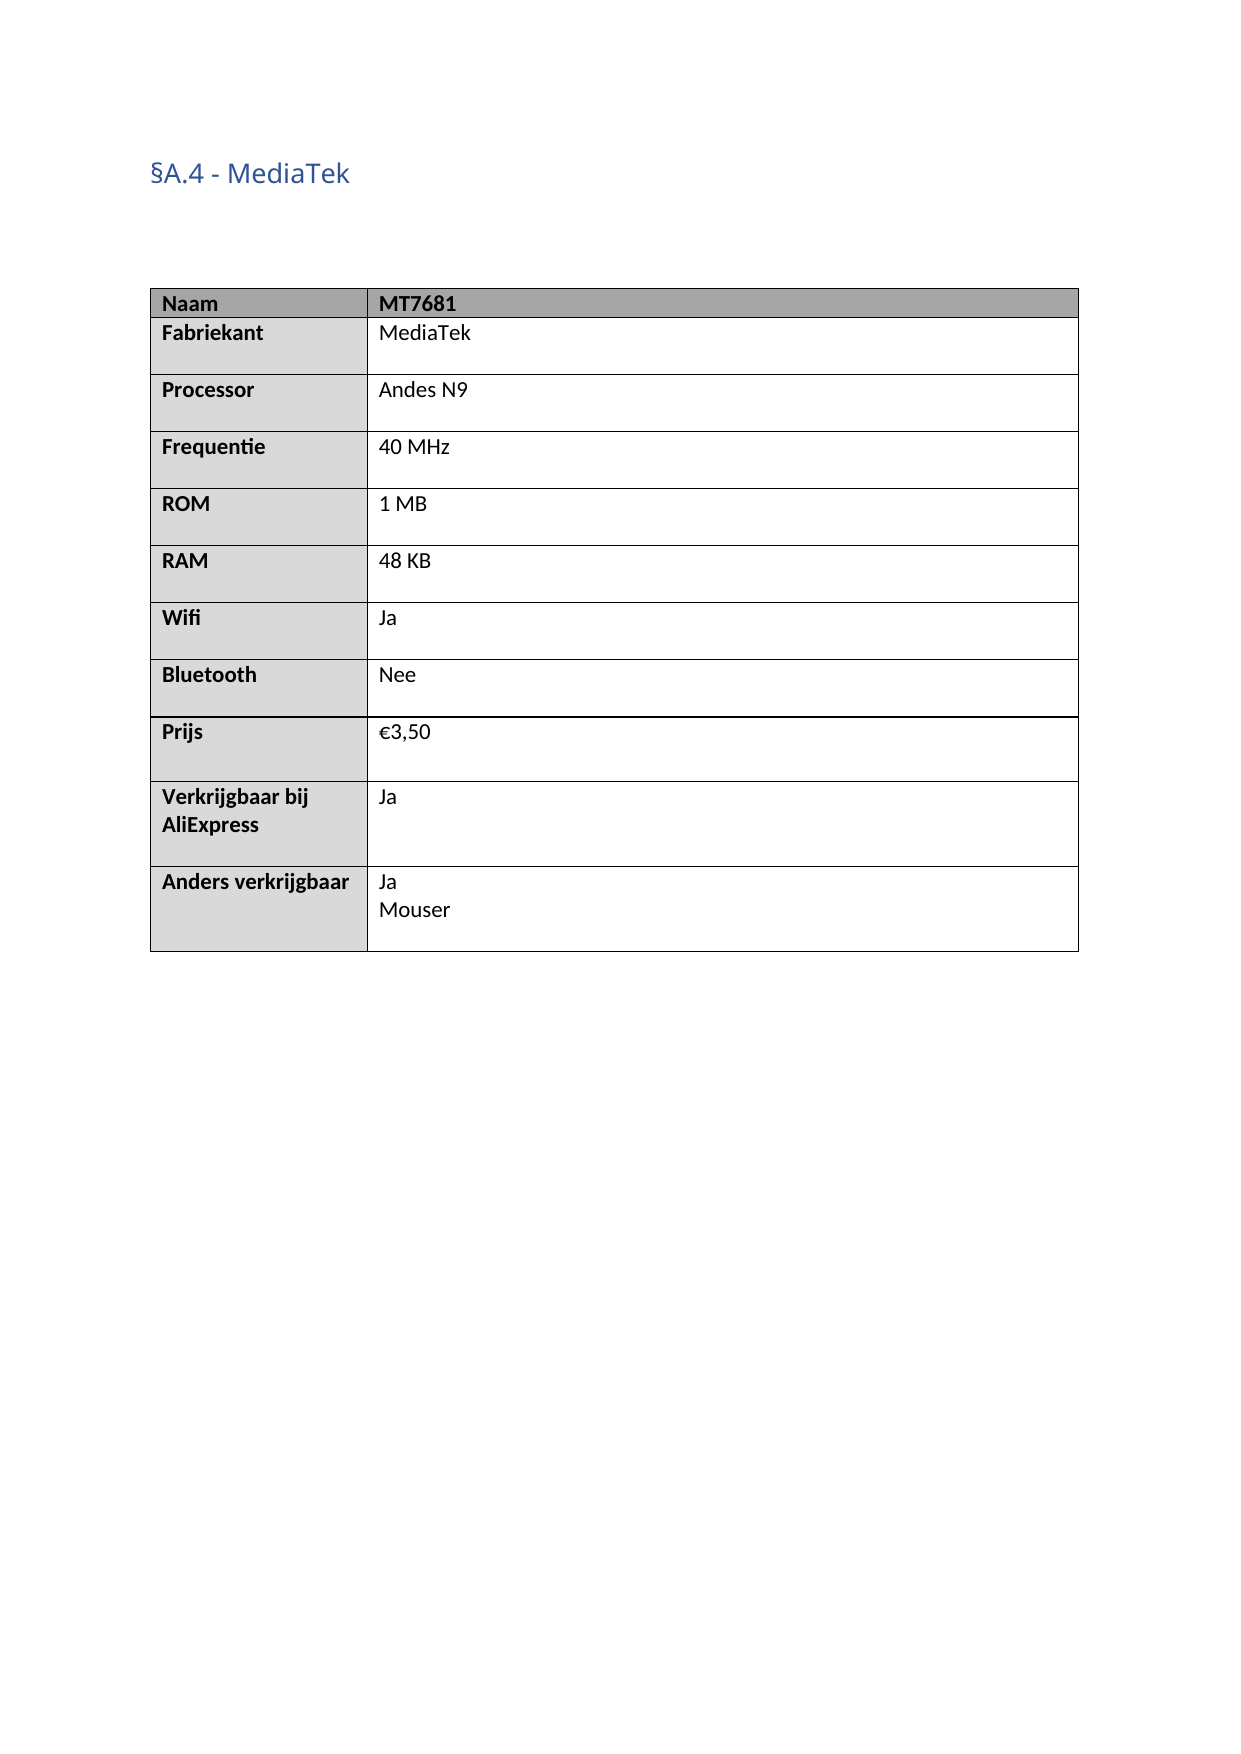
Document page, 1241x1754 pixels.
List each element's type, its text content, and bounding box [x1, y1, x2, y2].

table_cell 1 MB [368, 489, 1078, 545]
table_cell Ja [368, 603, 1078, 659]
table_cell RAM [151, 546, 367, 602]
table_cell Anders verkrijgbaar [151, 867, 367, 951]
table_cell Processor [151, 375, 367, 431]
table_cell Verkrijgbaar bij AliExpress [151, 782, 367, 866]
table_header Naam [151, 289, 367, 317]
table_cell Andes N9 [368, 375, 1078, 431]
table_cell Bluetooth [151, 660, 367, 716]
table_cell Ja Mouser [368, 867, 1078, 951]
table_cell Fabriekant [151, 318, 367, 374]
subtitle §A.4 - MediaTek [150, 154, 1090, 191]
table_cell 40 MHz [368, 432, 1078, 488]
table_cell Ja [368, 782, 1078, 866]
table_cell ROM [151, 489, 367, 545]
table_cell €3,50 [368, 718, 1078, 781]
table_header MT7681 [368, 289, 1078, 317]
table_cell 48 KB [368, 546, 1078, 602]
table_cell Frequentie [151, 432, 367, 488]
table_cell Prijs [151, 718, 367, 781]
table_cell Wifi [151, 603, 367, 659]
table_cell MediaTek [368, 318, 1078, 374]
table_cell Nee [368, 660, 1078, 716]
